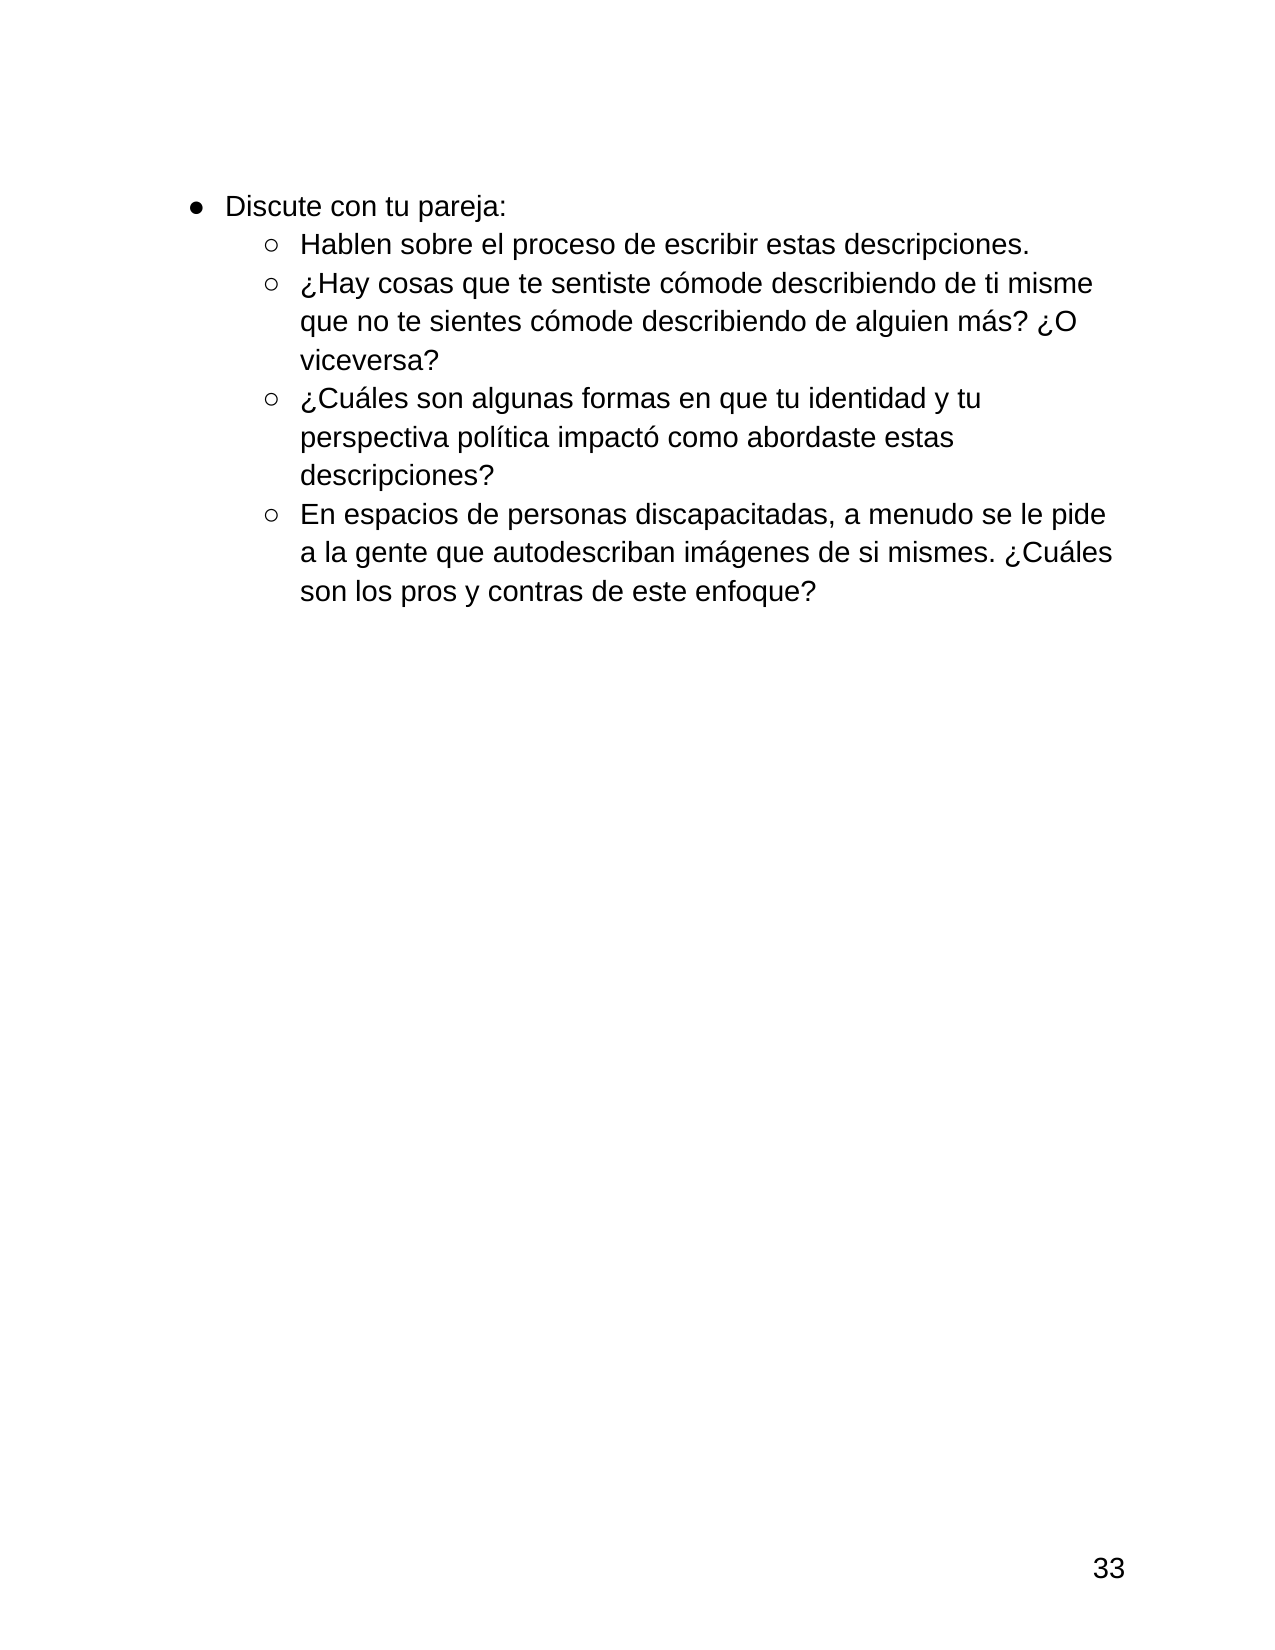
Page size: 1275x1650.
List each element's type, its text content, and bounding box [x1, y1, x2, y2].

list ¿Hay cosas que te sentiste cómode describiendo de ti misme que no te sientes cómode describiendo de alguien más? ¿O viceversa? [262, 266, 1125, 376]
list Discute con tu pareja: [187, 188, 1125, 222]
list Hablen sobre el proceso de escribir estas descripciones. [262, 227, 1125, 261]
list En espacios de personas discapacitadas, a menudo se le pide a la gente que autodescriban imágenes de si mismes. ¿Cuáles son los pros y contras de este enfoque? [262, 497, 1125, 607]
list ¿Cuáles son algunas formas en que tu identidad y tu perspectiva política impactó como abordaste estas descripciones? [262, 381, 1125, 492]
